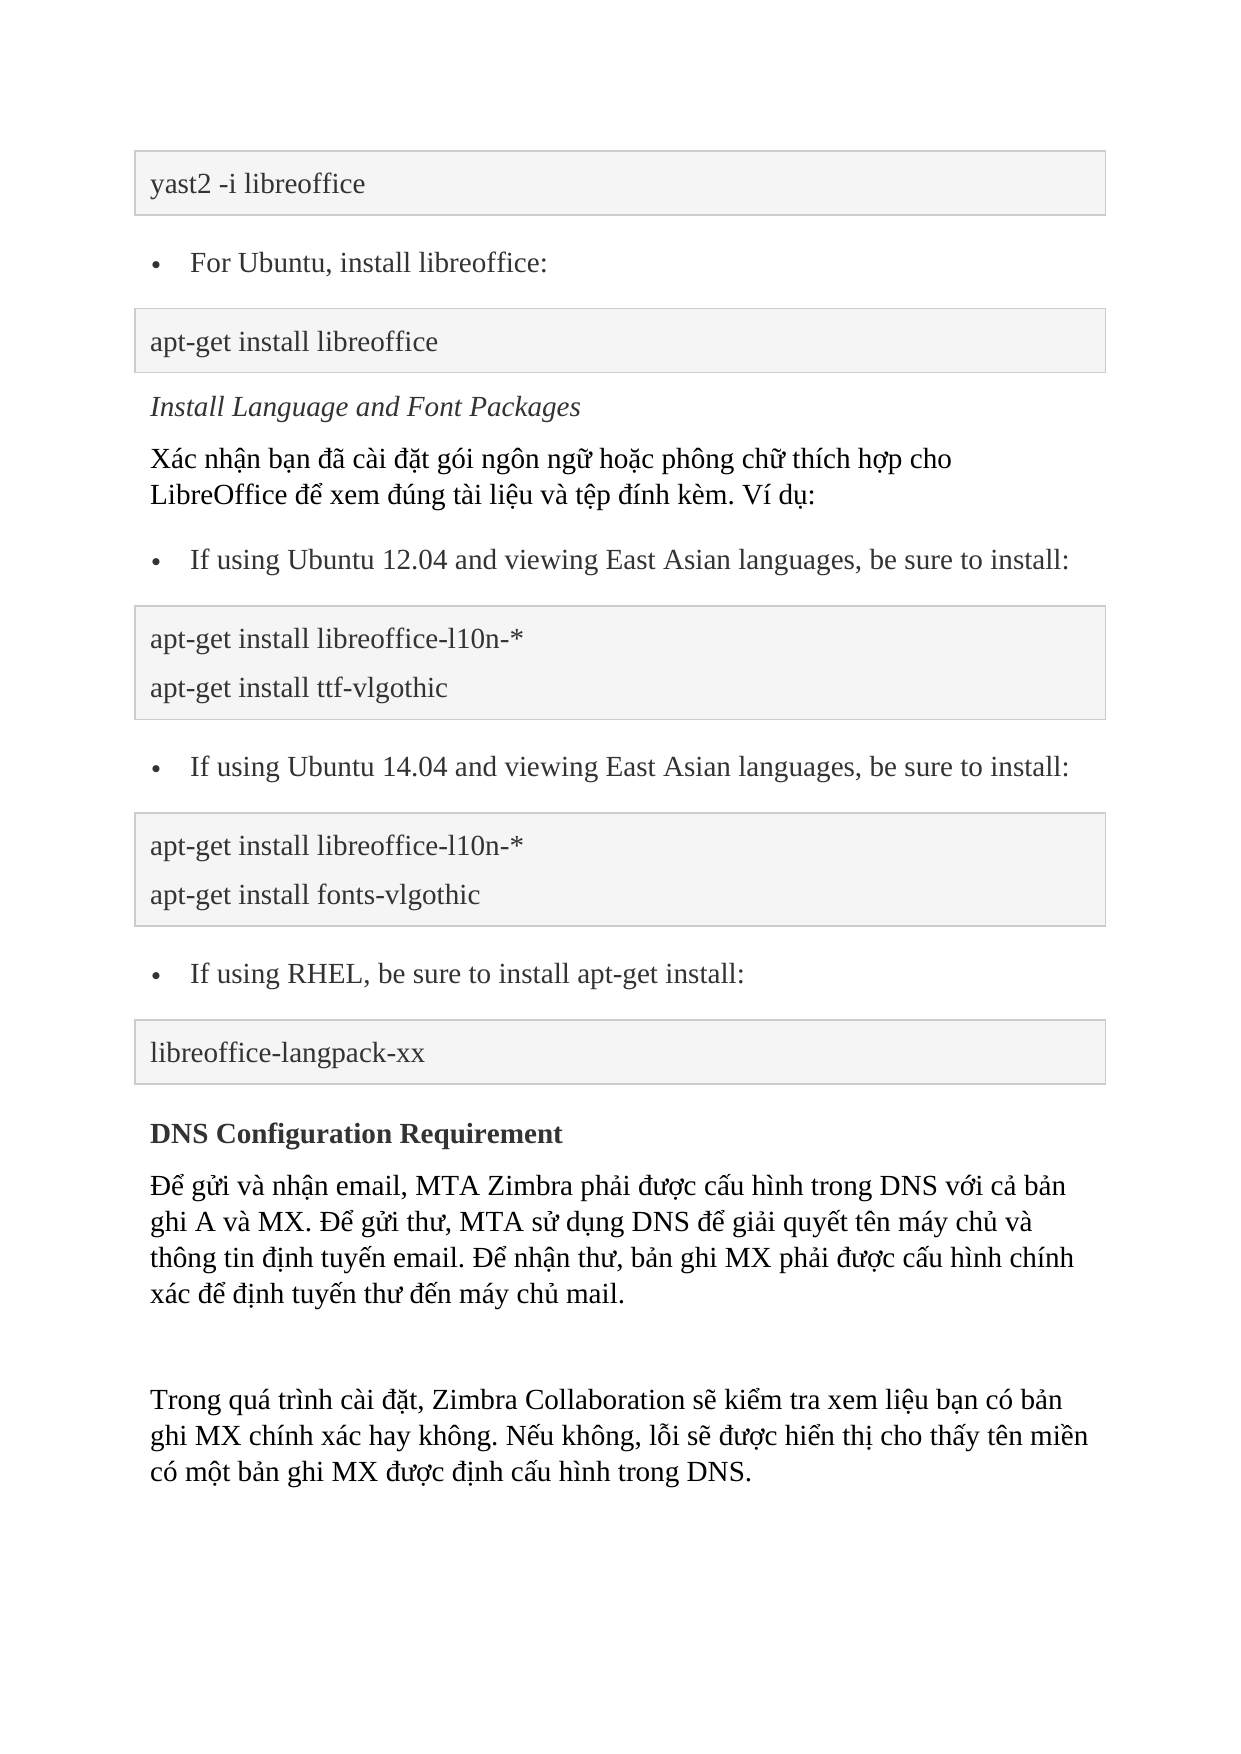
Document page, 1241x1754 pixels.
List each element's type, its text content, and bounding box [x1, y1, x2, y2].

text apt-get install fonts-vlgothic [136, 861, 1105, 925]
text apt-get install libreoffice-l10n-* [136, 814, 1105, 861]
list If using Ubuntu 12.04 and viewing East Asian languages, be sure to install: [152, 542, 1090, 576]
text apt-get install libreoffice [136, 309, 1105, 372]
text apt-get install ttf-vlgothic [136, 654, 1105, 719]
subtitle DNS Configuration Requirement [150, 1116, 1090, 1149]
list For Ubuntu, install libreoffice: [152, 245, 1090, 278]
text Trong quá trình cài đặt, Zimbra Collaboration sẽ kiểm tra xem liệu bạn có bản ghi MX chính xác hay không. Nếu không, lỗi sẽ được hiển thị cho thấy tên miền có một bản ghi MX được định cấu hình trong DNS. [150, 1382, 1090, 1488]
list If using RHEL, be sure to install apt-get install: [152, 956, 1090, 990]
text apt-get install libreoffice-l10n-* [136, 607, 1105, 654]
text Để gửi và nhận email, MTA Zimbra phải được cấu hình trong DNS với cả bản ghi A và MX. Để gửi thư, MTA sử dụng DNS để giải quyết tên máy chủ và thông tin định tuyến email. Để nhận thư, bản ghi MX phải được cấu hình chính xác để định tuyến thư đến máy chủ mail. [150, 1168, 1090, 1310]
subtitle Install Language and Font Packages [150, 389, 1090, 423]
text Xác nhận bạn đã cài đặt gói ngôn ngữ hoặc phông chữ thích hợp cho LibreOffice để xem đúng tài liệu và tệp đính kèm. Ví dụ: [150, 441, 1090, 511]
text yast2 -i libreoffice [136, 152, 1105, 214]
text libreoffice-langpack-xx [136, 1021, 1105, 1083]
list If using Ubuntu 14.04 and viewing East Asian languages, be sure to install: [152, 749, 1090, 783]
